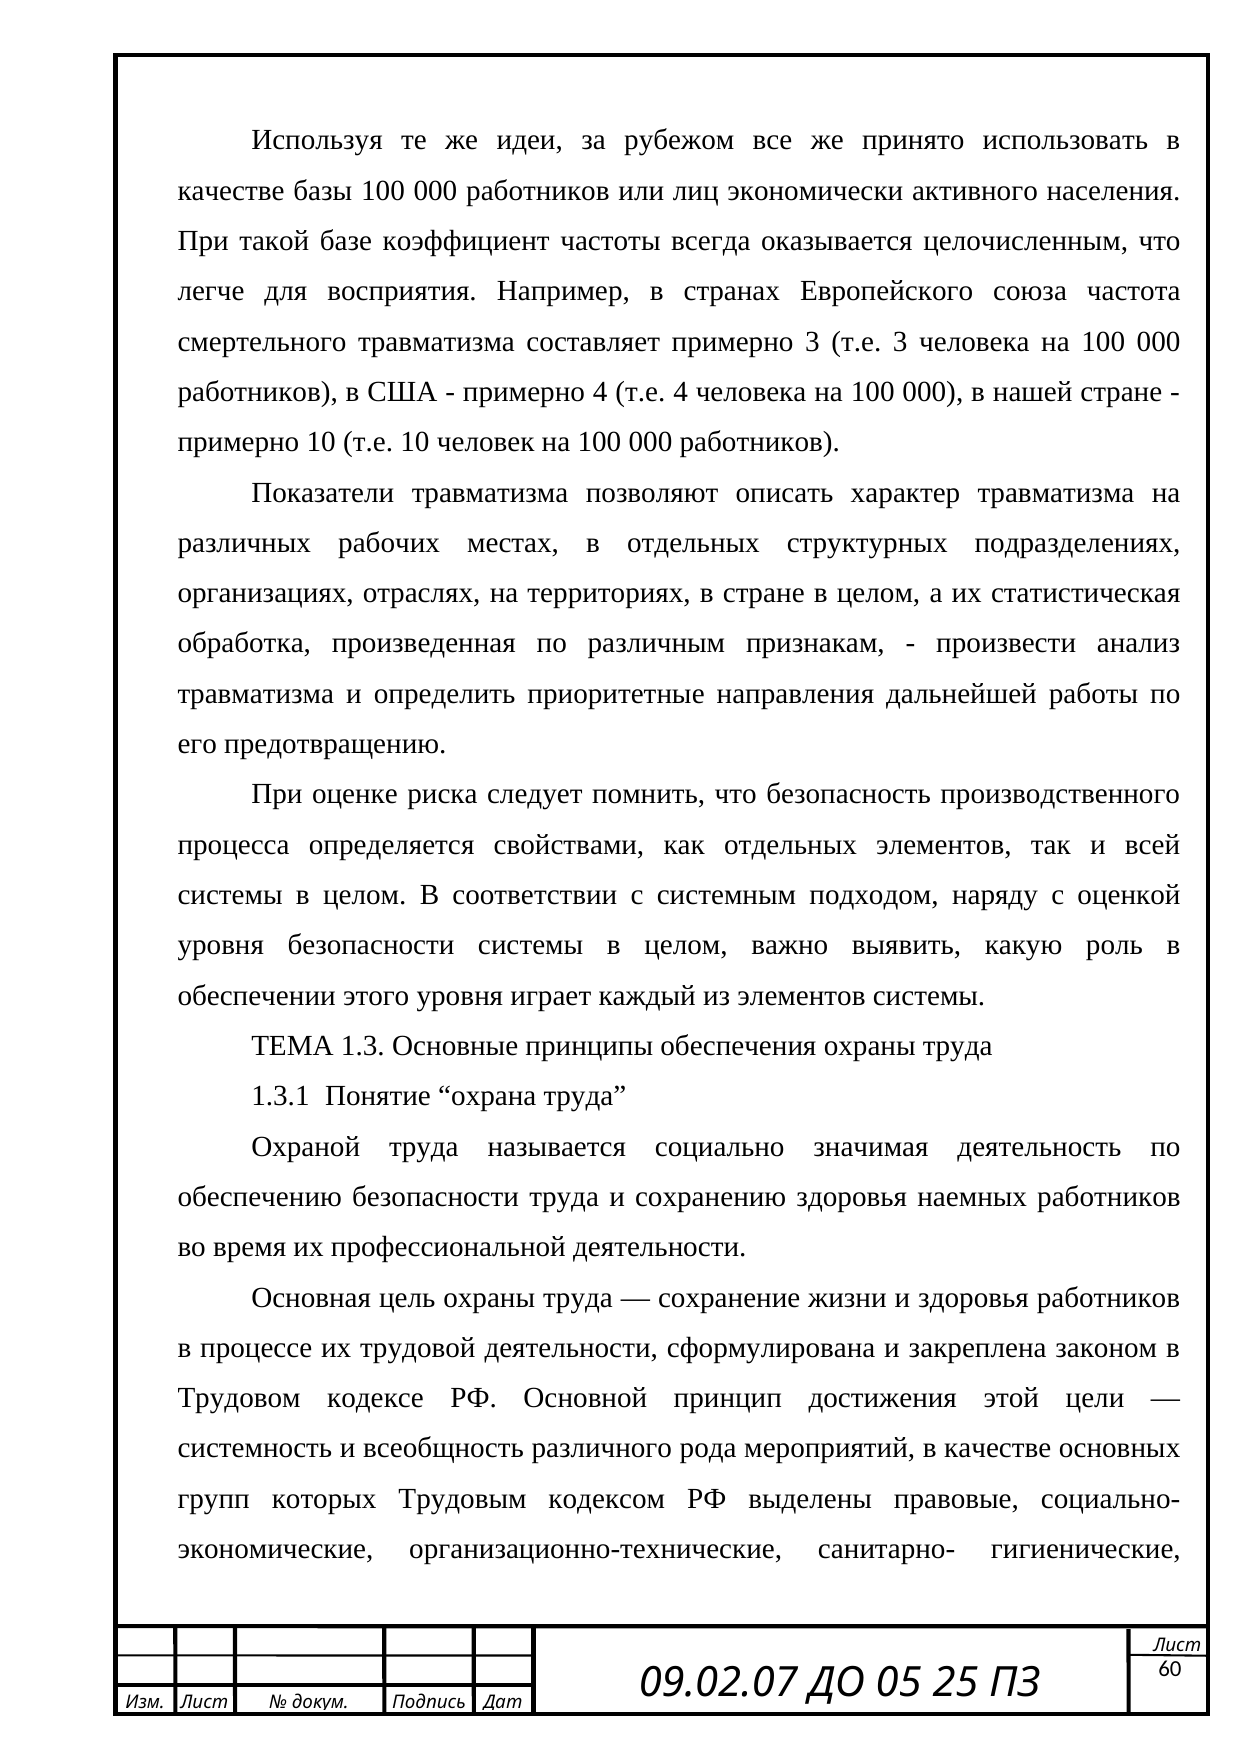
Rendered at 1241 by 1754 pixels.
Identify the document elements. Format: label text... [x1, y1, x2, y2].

text При оценке риска следует помнить, что безопасность производственного процесса определяется свойствами, как отдельных элементов, так и всей системы в целом. В соответствии с системным подходом, наряду с оценкой уровня безопасности системы в целом, важно выявить, какую роль в обеспечении этого уровня играет каждый из элементов системы. [177, 777, 1181, 1011]
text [177, 1280, 1181, 1565]
text ТЕМА 1.3. Основные принципы обеспечения охраны труда [177, 1028, 1181, 1062]
text Используя те же идеи, за рубежом все же принято использовать в качестве базы 100 000 работников или лиц экономически активного населения. При такой базе коэффициент частоты всегда оказывается целочисленным, что легче для восприятия. Например, в странах Европейского союза частота смертельного травматизма составляет примерно 3 (т.е. 3 человека на 100 000 работников), в США - примерно 4 (т.е. 4 человека на 100 000), в нашей стране - примерно 10 (т.е. 10 человек на 100 000 работников). [177, 122, 1181, 458]
list Понятие “охрана труда” [177, 1078, 1181, 1112]
text Охраной труда называется социально значимая деятельность по обеспечению безопасности труда и сохранению здоровья наемных работников во время их профессиональной деятельности. [177, 1129, 1181, 1263]
text Показатели травматизма позволяют описать характер травматизма на различных рабочих местах, в отдельных структурных подразделениях, организациях, отраслях, на территориях, в стране в целом, а их статистическая обработка, произведенная по различным признакам, - произвести анализ травматизма и определить приоритетные направления дальнейшей работы по его предотвращению. [177, 475, 1181, 760]
